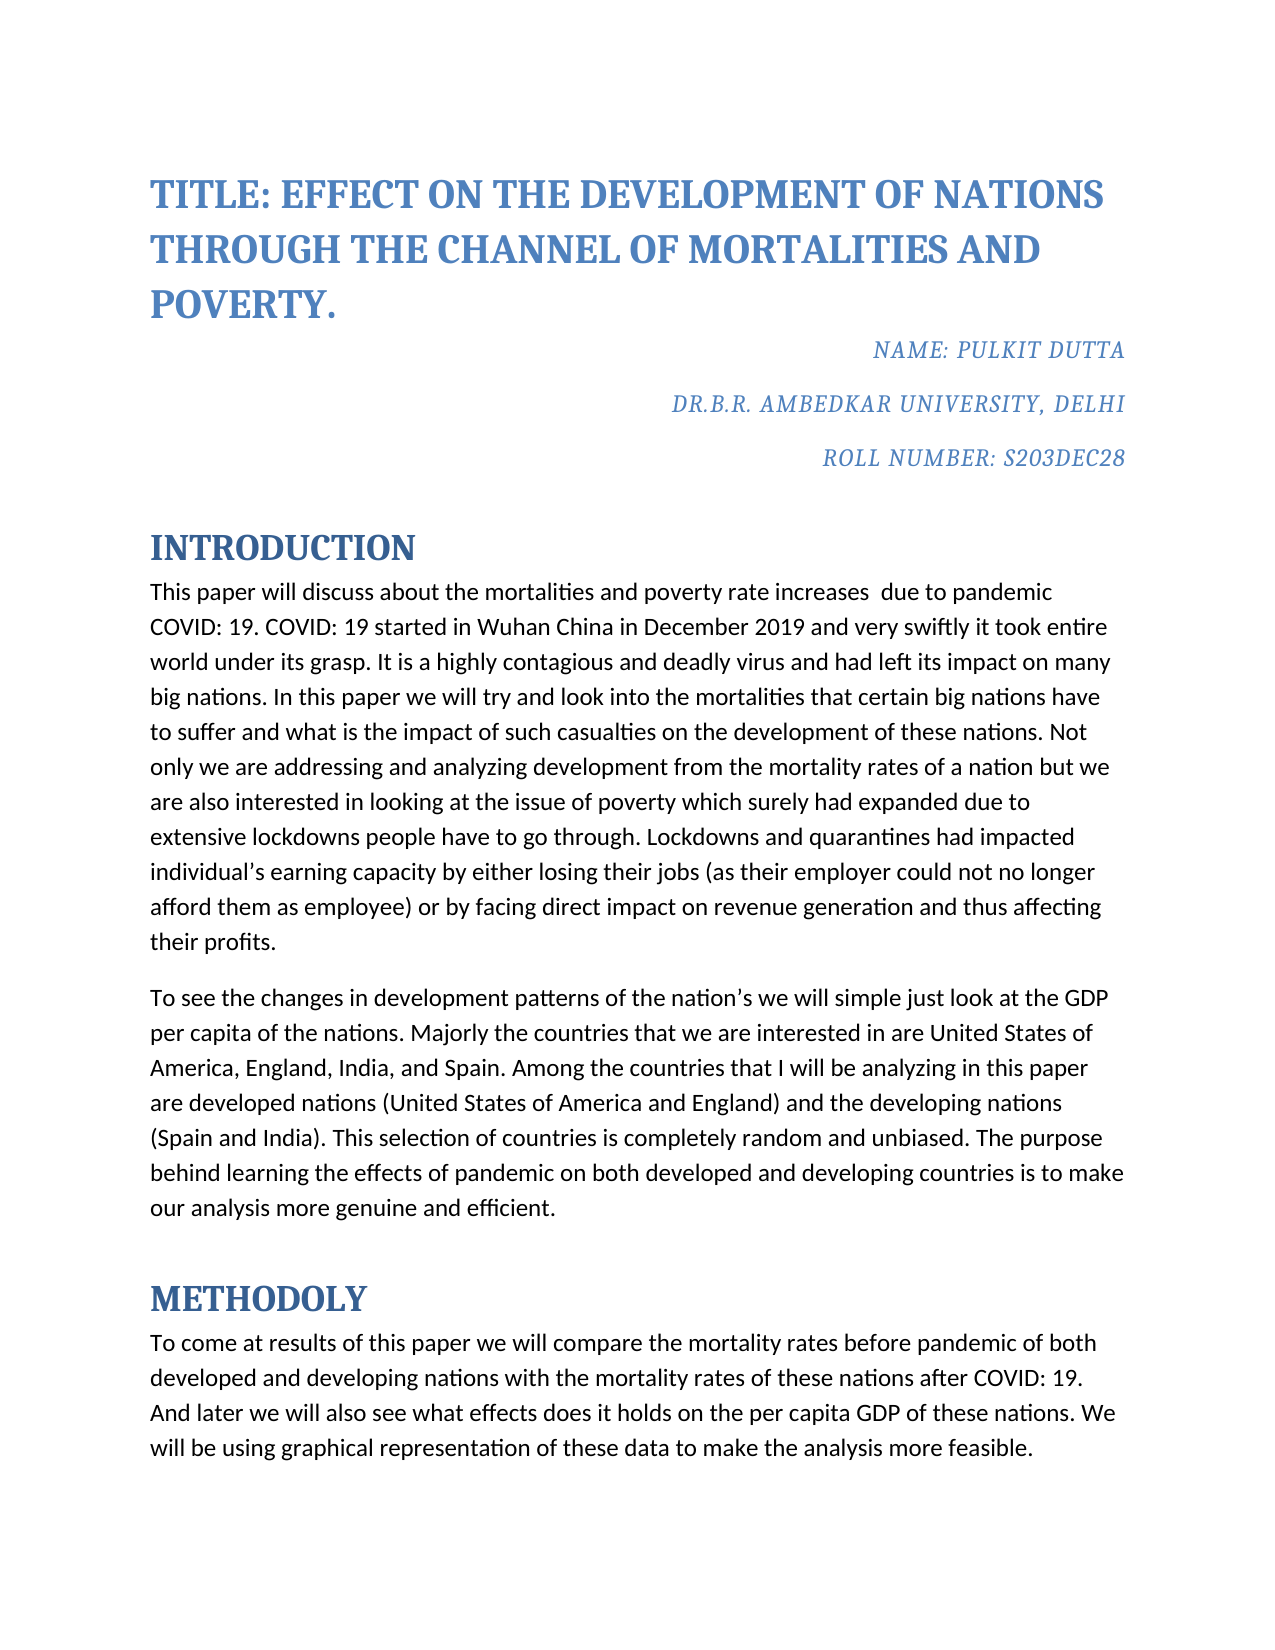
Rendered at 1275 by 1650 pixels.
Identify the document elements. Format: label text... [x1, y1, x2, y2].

subtitle DR.B.R. AMBEDKAR UNIVERSITY, DELHI [150, 390, 1125, 419]
subtitle TITLE: EFFECT ON THE DEVELOPMENT OF NATIONS THROUGH THE CHANNEL OF MORTALITIES AND POVERTY. [150, 171, 1125, 329]
text To come at results of this paper we will compare the mortality rates before pandemic of both developed and developing nations with the mortality rates of these nations after COVID: 19. And later we will also see what effects does it holds on the per capita GDP of these nations. We will be using graphical representation of these data to make the analysis more feasible. [150, 1327, 1125, 1462]
subtitle INTRODUCTION [150, 527, 1125, 570]
text To see the changes in development patterns of the nation’s we will simple just look at the GDP per capita of the nations. Majorly the countries that we are interested in are United States of America, England, India, and Spain. Among the countries that I will be analyzing in this paper are developed nations (United States of America and England) and the developing nations (Spain and India). This selection of countries is completely random and unbiased. The purpose behind learning the effects of pandemic on both developed and developing countries is to make our analysis more genuine and efficient. [150, 982, 1125, 1223]
subtitle NAME: PULKIT DUTTA [150, 336, 1125, 365]
subtitle ROLL NUMBER: S203DEC28 [150, 444, 1125, 473]
text This paper will discuss about the mortalities and poverty rate increases due to pandemic COVID: 19. COVID: 19 started in Wuhan China in December 2019 and very swiftly it took entire world under its grasp. It is a highly contagious and deadly virus and had left its impact on many big nations. In this paper we will try and look into the mortalities that certain big nations have to suffer and what is the impact of such casualties on the development of these nations. Not only we are addressing and analyzing development from the mortality rates of a nation but we are also interested in looking at the issue of poverty which surely had expanded due to extensive lockdowns people have to go through. Lockdowns and quarantines had impacted individual’s earning capacity by either losing their jobs (as their employer could not no longer afford them as employee) or by facing direct impact on revenue generation and thus affecting their profits. [150, 576, 1125, 957]
subtitle METHODOLY [150, 1277, 1125, 1320]
